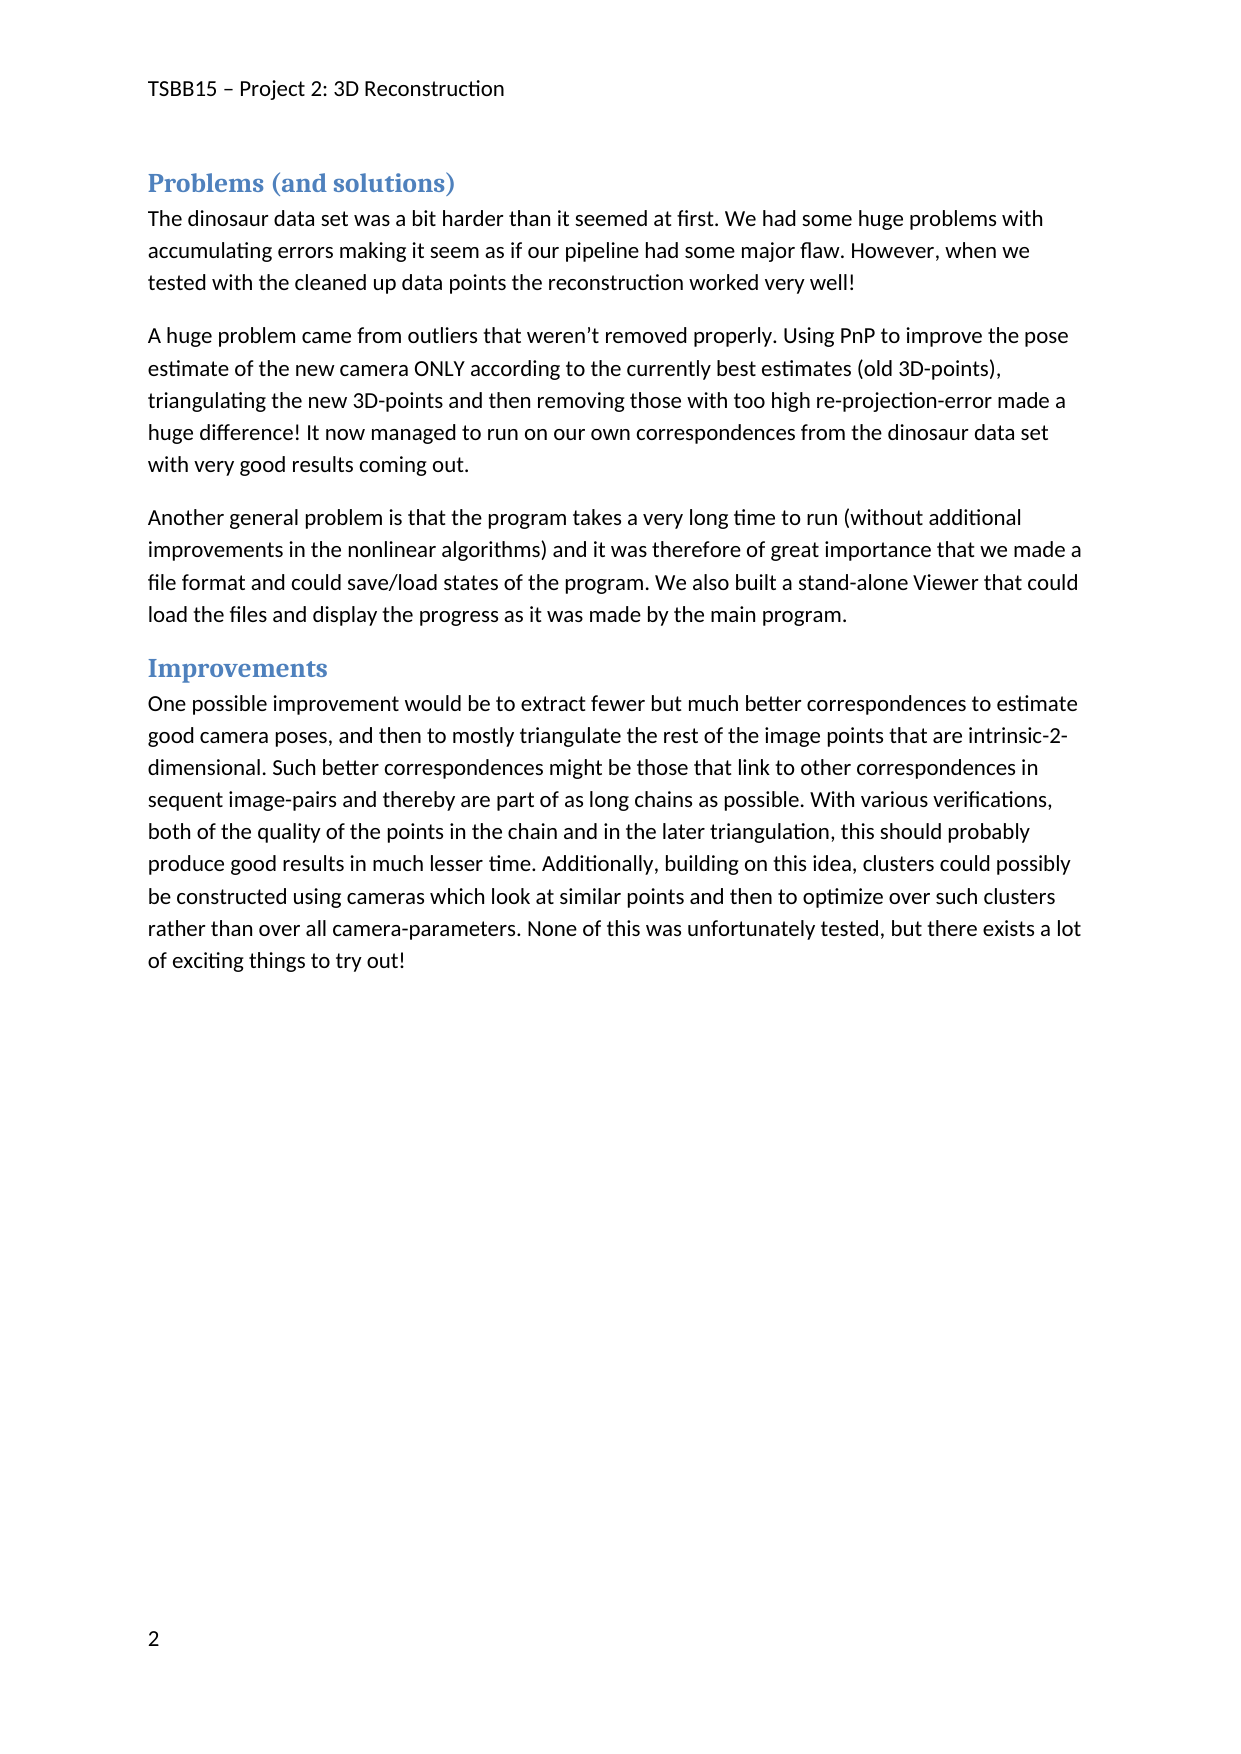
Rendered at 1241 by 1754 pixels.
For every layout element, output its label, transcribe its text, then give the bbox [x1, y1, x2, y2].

subtitle Another general problem is that the program takes a very long time to run (without additional improvements in the nonlinear algorithms) and it was therefore of great importance that we made a file format and could save/load states of the program. We also built a stand-alone Viewer that could load the files and display the progress as it was made by the main program. [148, 503, 1093, 628]
subtitle Problems (and solutions) [148, 168, 1093, 199]
text The dinosaur data set was a bit harder than it seemed at first. We had some huge problems with accumulating errors making it seem as if our pipeline had some major flaw. However, when we tested with the cleaned up data points the reconstruction worked very well! [148, 204, 1093, 297]
text A huge problem came from outliers that weren’t removed properly. Using PnP to improve the pose estimate of the new camera ONLY according to the currently best estimates (old 3D-points), triangulating the new 3D-points and then removing those with too high re-projection-error made a huge difference! It now managed to run on our own correspondences from the dinosaur data set with very good results coming out. [148, 322, 1093, 478]
subtitle Improvements [148, 653, 1093, 684]
text One possible improvement would be to extract fewer but much better correspondences to estimate good camera poses, and then to mostly triangulate the rest of the image points that are intrinsic-2-dimensional. Such better correspondences might be those that link to other correspondences in sequent image-pairs and thereby are part of as long chains as possible. With various verifications, both of the quality of the points in the chain and in the later triangulation, this should probably produce good results in much lesser time. Additionally, building on this idea, clusters could possibly be constructed using cameras which look at similar points and then to optimize over such clusters rather than over all camera-parameters. None of this was unfortunately tested, but there exists a lot of exciting things to try out! [148, 689, 1093, 974]
